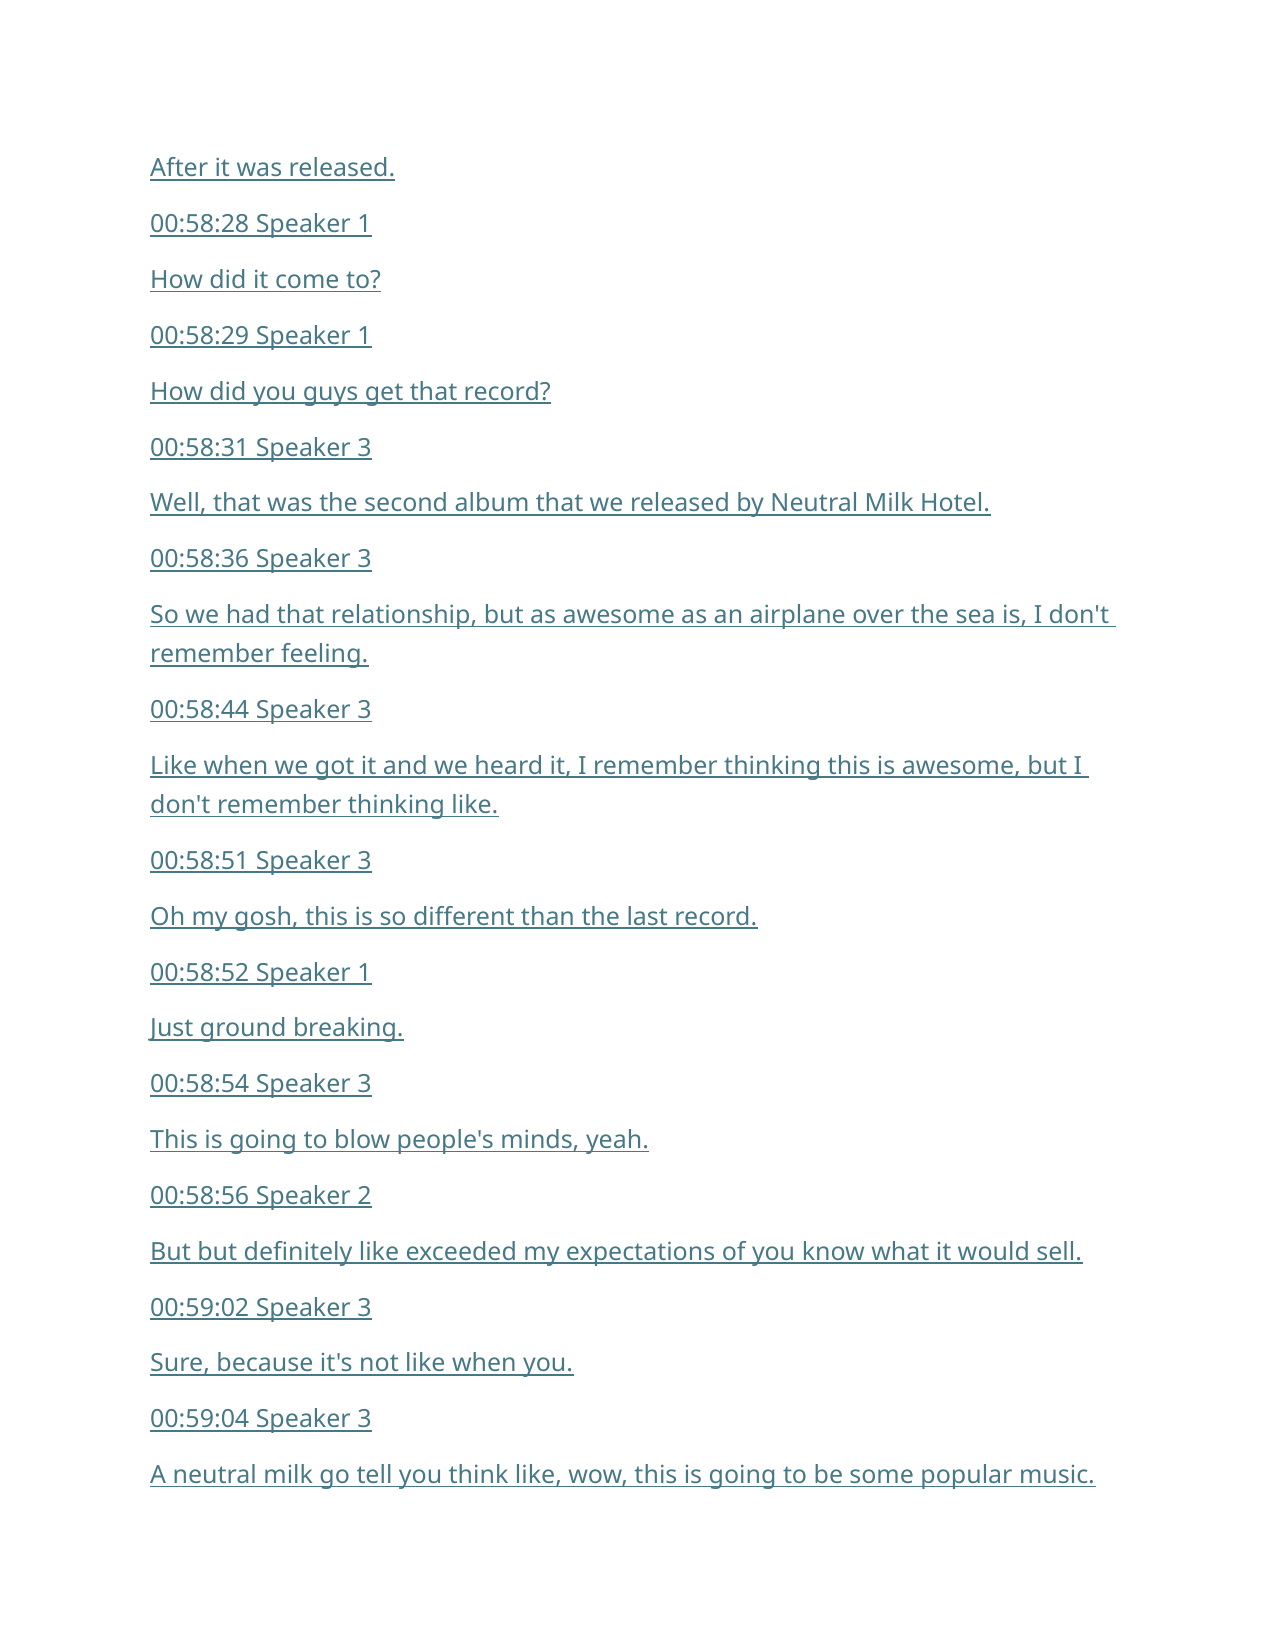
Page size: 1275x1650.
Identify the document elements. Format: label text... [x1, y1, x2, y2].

text But but definitely like exceeded my expectations of you know what it would sell. [150, 1233, 1125, 1267]
text 00:58:29 Speaker 1 [150, 317, 1125, 352]
text 00:58:56 Speaker 2 [150, 1177, 1125, 1212]
text How did you guys get that record? [150, 373, 1125, 407]
text 00:58:31 Speaker 3 [150, 429, 1125, 463]
text 00:58:36 Speaker 3 [150, 541, 1125, 575]
text 00:58:28 Speaker 1 [150, 206, 1125, 240]
text Sure, because it's not like when you. [150, 1345, 1125, 1379]
text Oh my gosh, this is so different than the last record. [150, 898, 1125, 932]
text Just ground breaking. [150, 1010, 1125, 1044]
text 00:58:44 Speaker 3 [150, 692, 1125, 726]
text 00:59:02 Speaker 3 [150, 1289, 1125, 1323]
text This is going to blow people's minds, yeah. [150, 1122, 1125, 1156]
text 00:59:04 Speaker 3 [150, 1401, 1125, 1435]
text 00:58:51 Speaker 3 [150, 842, 1125, 877]
text So we had that relationship, but as awesome as an airplane over the sea is, I don't remember feeling. [150, 597, 1125, 670]
text Like when we got it and we heard it, I remember thinking this is awesome, but I don't remember thinking like. [150, 747, 1125, 821]
text 00:58:54 Speaker 3 [150, 1066, 1125, 1100]
text After it was released. [150, 150, 1125, 184]
text Well, that was the second album that we released by Neutral Milk Hotel. [150, 485, 1125, 519]
text 00:58:52 Speaker 1 [150, 954, 1125, 988]
text How did it come to? [150, 262, 1125, 296]
text A neutral milk go tell you think like, wow, this is going to be some popular music. [150, 1457, 1125, 1491]
